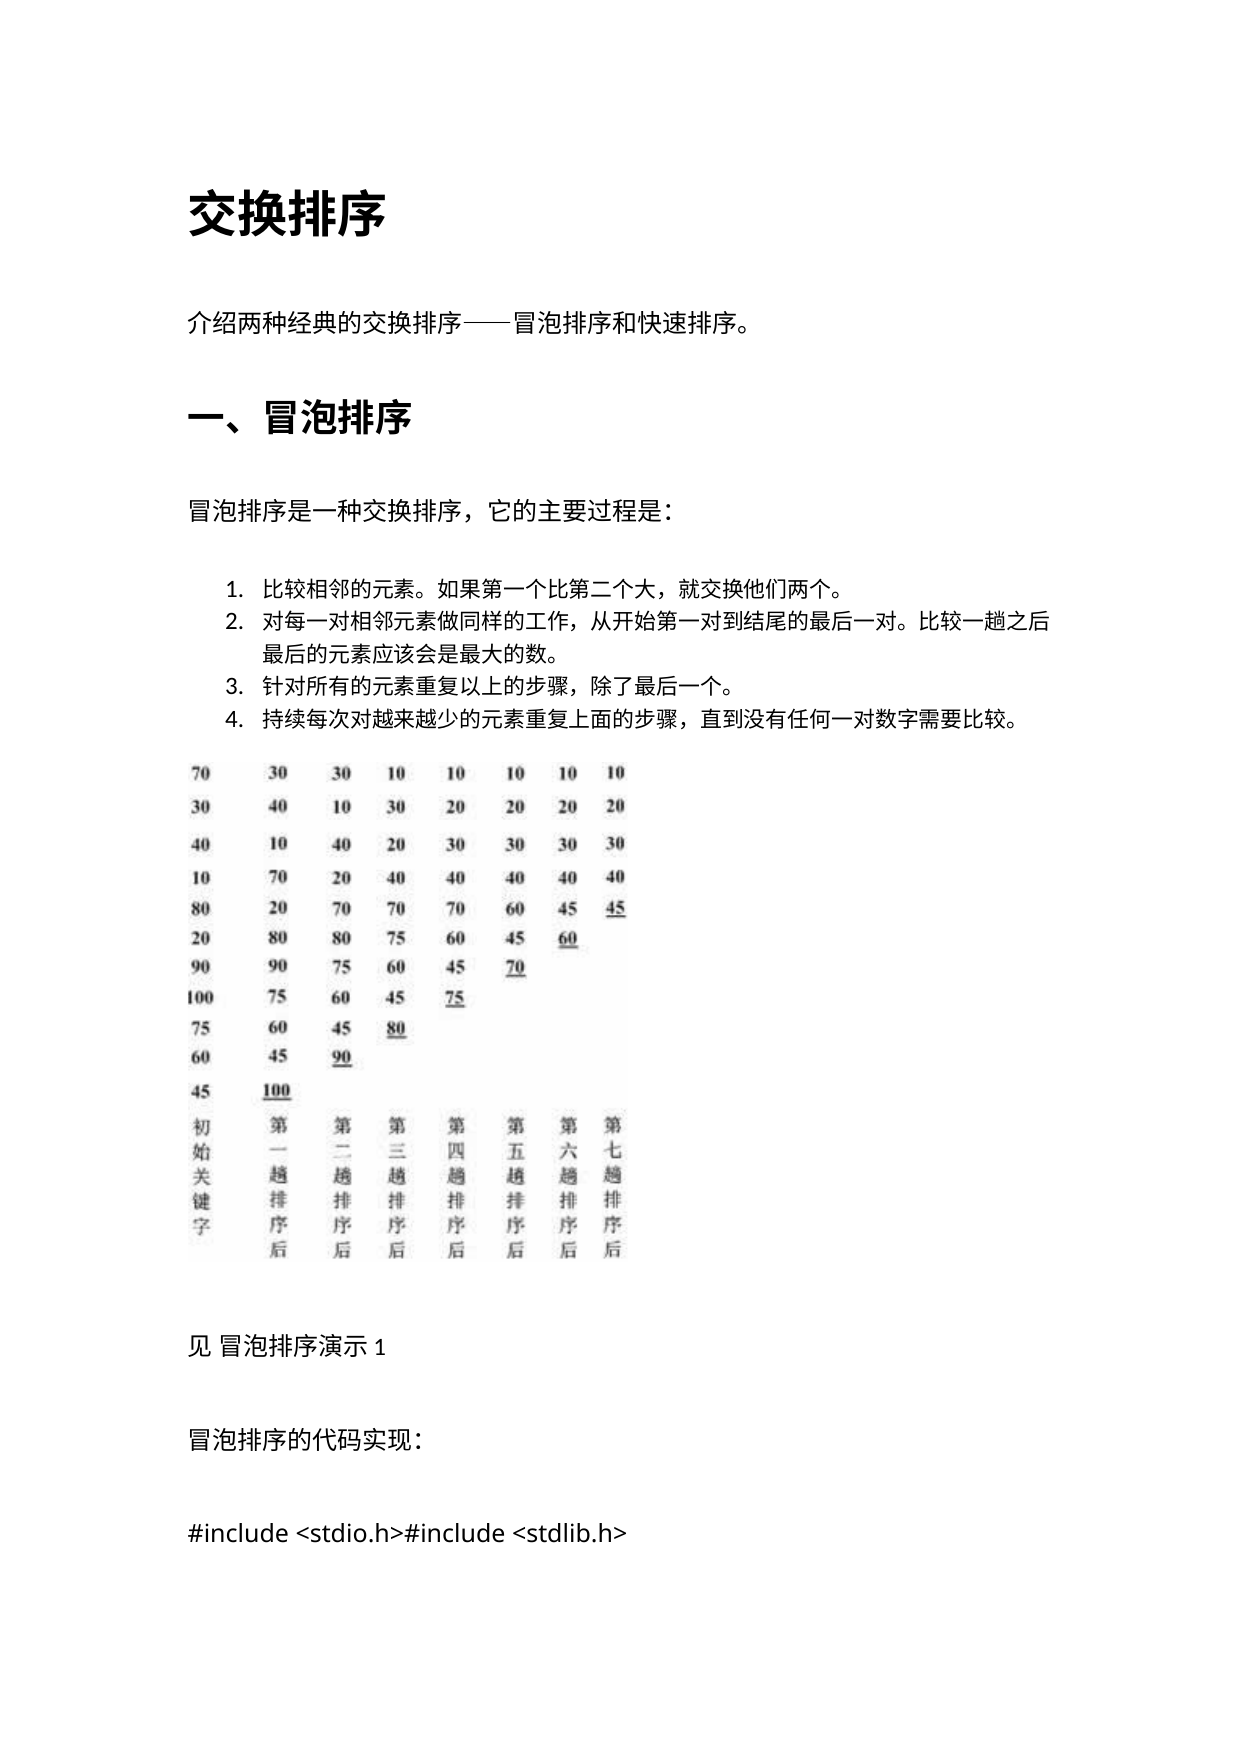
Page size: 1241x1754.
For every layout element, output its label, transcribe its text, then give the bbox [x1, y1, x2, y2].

text 冒泡排序的代码实现： [187, 1406, 1053, 1471]
text 介绍两种经典的交换排序——冒泡排序和快速排序。 [187, 289, 1053, 354]
list 针对所有的元素重复以上的步骤，除了最后一个。 [225, 669, 1053, 701]
text #include <stdio.h>#include <stdlib.h> [187, 1500, 1053, 1565]
subtitle 一、冒泡排序 [187, 383, 1053, 448]
list 对每一对相邻元素做同样的工作，从开始第一对到结尾的最后一对。比较一趟之后，最后的元素应该会是最大的数。 [225, 604, 1053, 669]
picture [187, 762, 629, 1262]
subtitle 交换排序 [187, 162, 1053, 259]
text 冒泡排序是一种交换排序，它的主要过程是： [187, 477, 1053, 542]
text 见 冒泡排序演示1 [187, 1312, 1053, 1377]
list 持续每次对越来越少的元素重复上面的步骤，直到没有任何一对数字需要比较。 [225, 701, 1053, 734]
list 比较相邻的元素。如果第一个比第二个大，就交换他们两个。 [225, 571, 1053, 604]
